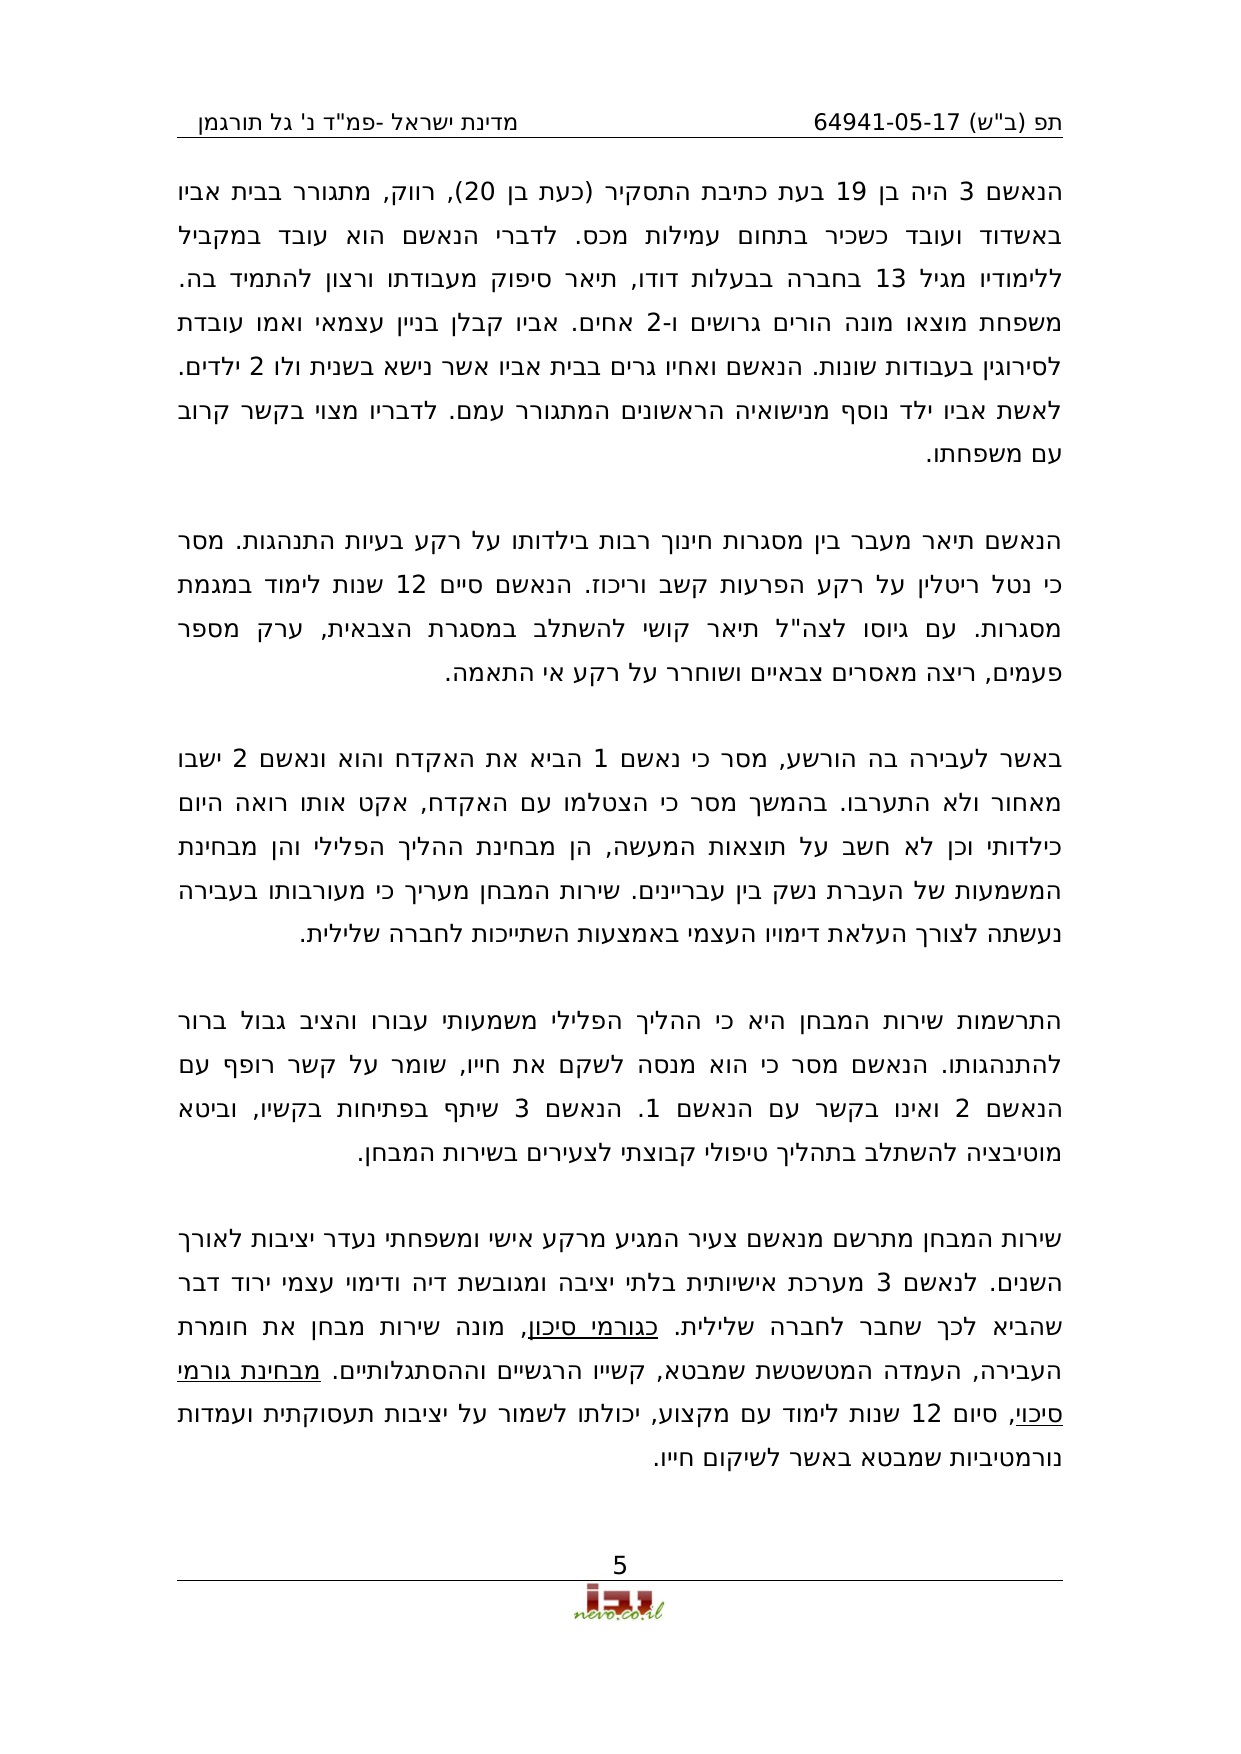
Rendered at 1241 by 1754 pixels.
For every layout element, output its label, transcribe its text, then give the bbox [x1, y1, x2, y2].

picture [574, 1583, 666, 1621]
text שירות המבחן מתרשם מנאשם צעיר המגיע מרקע אישי ומשפחתי נעדר יציבות לאורך השנים. לנאשם 3 מערכת אישיותית בלתי יציבה ומגובשת דיה ודימוי עצמי ירוד דבר שהביא לכך שחבר לחברה שלילית. כגורמי סיכון, מונה שירות מבחן את חומרת העבירה, העמדה המטשטשת שמבטא, קשייו הרגשיים וההסתגלותיים. מבחינת גורמי סיכוי, סיום 12 שנות לימוד עם מקצוע, יכולתו לשמור על יציבות תעסוקתית ועמדות נורמטיביות שמבטא באשר לשיקום חייו. [177, 1225, 1063, 1473]
text באשר לעבירה בה הורשע, מסר כי נאשם 1 הביא את האקדח והוא ונאשם 2 ישבו מאחור ולא התערבו. בהמשך מסר כי הצטלמו עם האקדח, אקט אותו רואה היום כילדותי וכן לא חשב על תוצאות המעשה, הן מבחינת ההליך הפלילי והן מבחינת המשמעות של העברת נשק בין עבריינים. שירות המבחן מעריך כי מעורבותו בעבירה נעשתה לצורך העלאת דימויו העצמי באמצעות השתייכות לחברה שלילית. [177, 745, 1063, 949]
text הנאשם תיאר מעבר בין מסגרות חינוך רבות בילדותו על רקע בעיות התנהגות. מסר כי נטל ריטלין על רקע הפרעות קשב וריכוז. הנאשם סיים 12 שנות לימוד במגמת מסגרות. עם גיוסו לצה"ל תיאר קושי להשתלב במסגרת הצבאית, ערק מספר פעמים, ריצה מאסרים צבאיים ושוחרר על רקע אי התאמה. [177, 527, 1063, 687]
text התרשמות שירות המבחן היא כי ההליך הפלילי משמעותי עבורו והציב גבול ברור להתנהגותו. הנאשם מסר כי הוא מנסה לשקם את חייו, שומר על קשר רופף עם הנאשם 2 ואינו בקשר עם הנאשם 1. הנאשם 3 שיתף בפתיחות בקשיו, וביטא מוטיבציה להשתלב בתהליך טיפולי קבוצתי לצעירים בשירות המבחן. [177, 1007, 1063, 1167]
text הנאשם 3 היה בן 19 בעת כתיבת התסקיר (כעת בן 20), רווק, מתגורר בבית אביו באשדוד ועובד כשכיר בתחום עמילות מכס. לדברי הנאשם הוא עובד במקביל ללימודיו מגיל 13 בחברה בבעלות דודו, תיאר סיפוק מעבודתו ורצון להתמיד בה. משפחת מוצאו מונה הורים גרושים ו-2 אחים. אביו קבלן בניין עצמאי ואמו עובדת לסירוגין בעבודות שונות. הנאשם ואחיו גרים בבית אביו אשר נישא בשנית ולו 2 ילדים. לאשת אביו ילד נוסף מנישואיה הראשונים המתגורר עמם. לדבריו מצוי בקשר קרוב עם משפחתו. [177, 177, 1063, 469]
